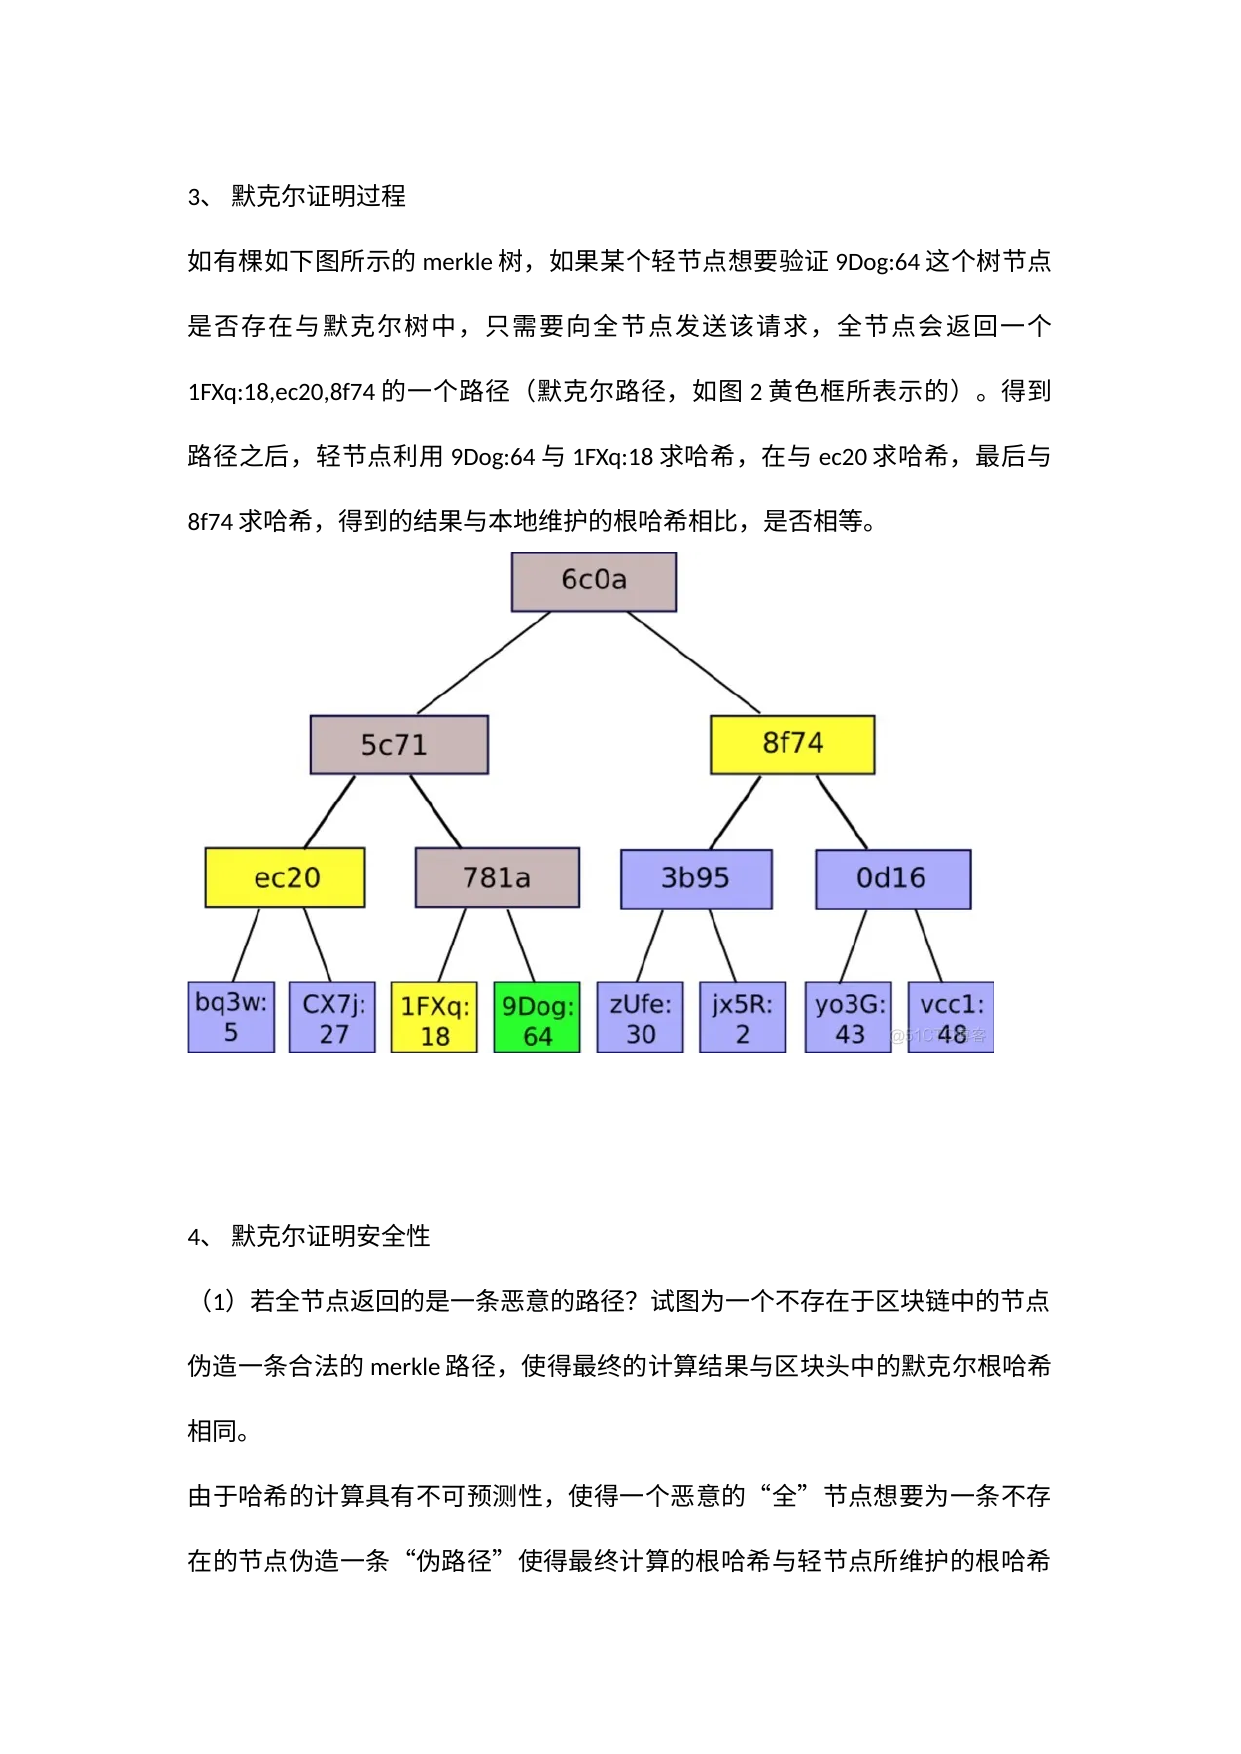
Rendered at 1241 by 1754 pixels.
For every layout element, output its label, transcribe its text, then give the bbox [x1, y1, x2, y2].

list 默克尔证明安全性 [187, 1202, 1053, 1267]
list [187, 1462, 1053, 1592]
list （1）若全节点返回的是一条恶意的路径？试图为一个不存在于区块链中的节点伪造一条合法的merkle路径，使得最终的计算结果与区块头中的默克尔根哈希相同。 [187, 1267, 1053, 1462]
list 如有棵如下图所示的merkle树，如果某个轻节点想要验证9Dog:64这个树节点是否存在与默克尔树中，只需要向全节点发送该请求，全节点会返回一个1FXq:18,ec20,8f74的一个路径（默克尔路径，如图2黄色框所表示的）。得到路径之后，轻节点利用9Dog:64与1FXq:18求哈希，在与ec20求哈希，最后与8f74求哈希，得到的结果与本地维护的根哈希相比，是否相等。 [187, 227, 1053, 552]
picture [187, 552, 994, 1053]
list 默克尔证明过程 [187, 162, 1053, 227]
